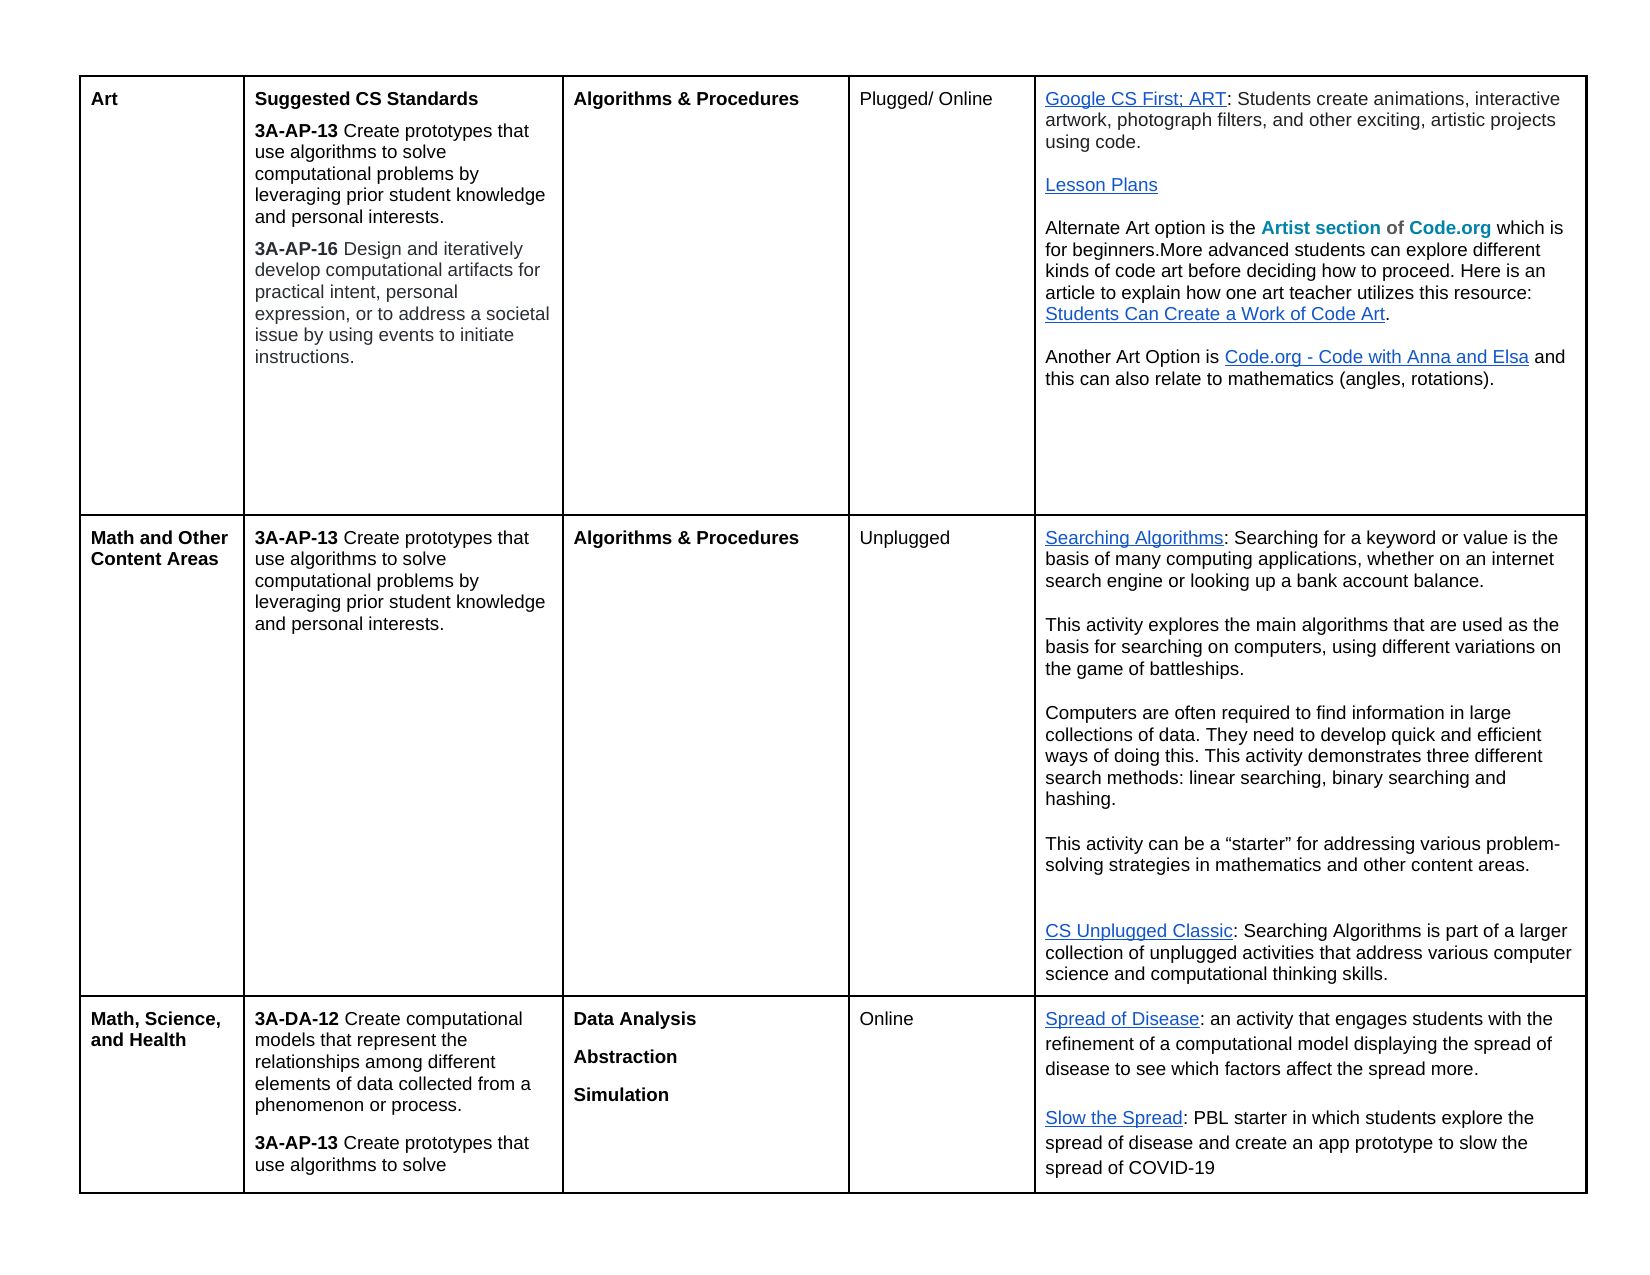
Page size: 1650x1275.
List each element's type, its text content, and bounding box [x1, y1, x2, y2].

table_cell Online [850, 997, 1034, 1192]
table_cell Math and Other Content Areas [81, 516, 243, 995]
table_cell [564, 997, 848, 1192]
table_cell Plugged/ Online [850, 77, 1034, 514]
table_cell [81, 997, 243, 1192]
table_cell Suggested CS Standards 3A-AP-13 Create prototypes that use algorithms to solve computational problems by leveraging prior student knowledge and personal interests. 3A-AP-16 Design and iteratively develop computational artifacts for practical intent, personal expression, or to address a societal issue by using events to initiate instructions. [245, 77, 562, 514]
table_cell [245, 997, 562, 1192]
table_cell Art [81, 77, 243, 514]
table_cell Searching Algorithms: Searching for a keyword or value is the basis of many computing applications, whether on an internet search engine or looking up a bank account balance. This activity explores the main algorithms that are used as the basis for searching on computers, using different variations on the game of battleships. Computers are often required to find information in large collections of data. They need to develop quick and efficient ways of doing this. This activity demonstrates three different search methods: linear searching, binary searching and hashing. This activity can be a “starter” for addressing various problem-solving strategies in mathematics and other content areas. CS Unplugged Classic: Searching Algorithms is part of a larger collection of unplugged activities that address various computer science and computational thinking skills. [1036, 516, 1585, 995]
table_cell Unplugged [850, 516, 1034, 995]
table_cell Algorithms & Procedures [564, 77, 848, 514]
table_cell 3A-AP-13 Create prototypes that use algorithms to solve computational problems by leveraging prior student knowledge and personal interests. [245, 516, 562, 995]
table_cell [1036, 997, 1585, 1192]
table_cell Algorithms & Procedures [564, 516, 848, 995]
table_cell Google CS First; ART: Students create animations, interactive artwork, photograph filters, and other exciting, artistic projects using code. Lesson Plans Alternate Art option is the Artist section of Code.org which is for beginners.More advanced students can explore different kinds of code art before deciding how to proceed. Here is an article to explain how one art teacher utilizes this resource: Students Can Create a Work of Code Art. Another Art Option is Code.org - Code with Anna and Elsa and this can also relate to mathematics (angles, rotations). [1036, 77, 1585, 514]
